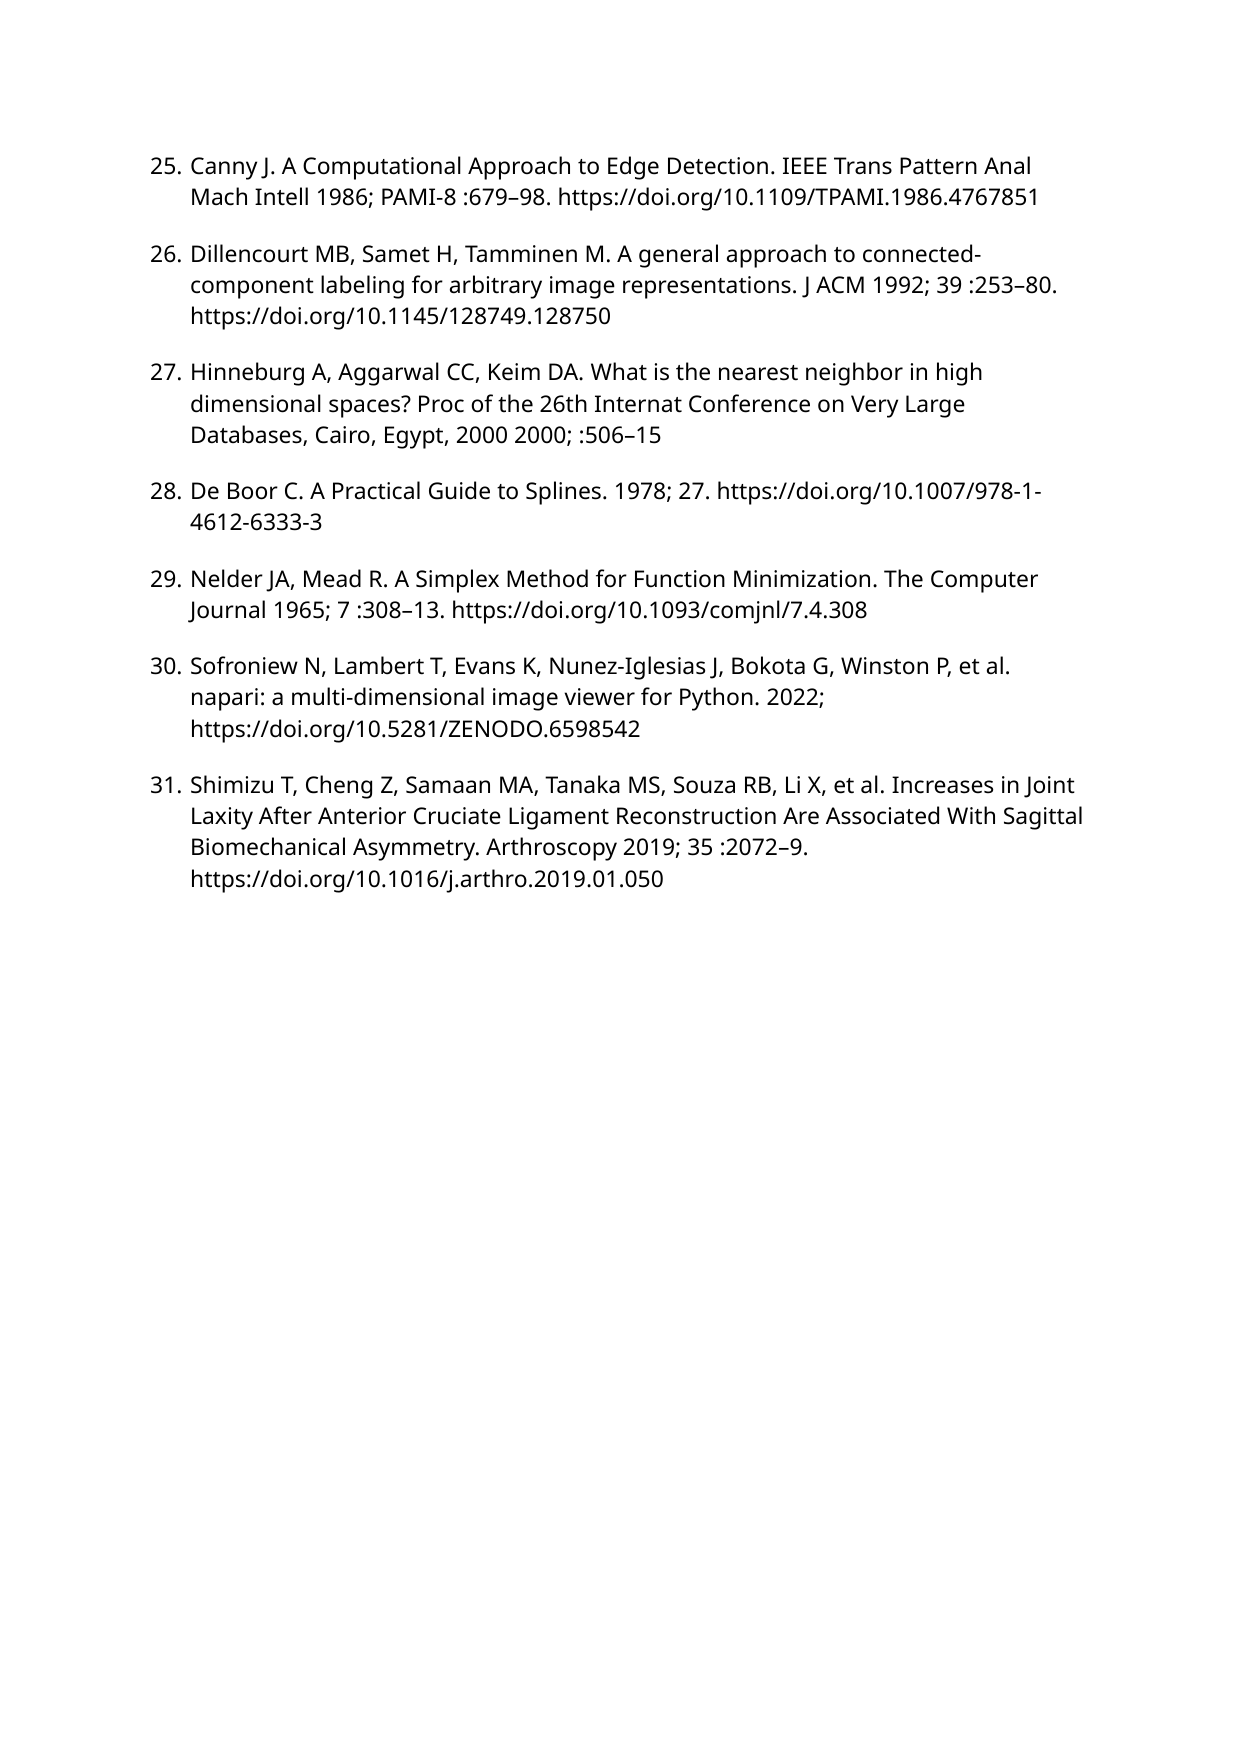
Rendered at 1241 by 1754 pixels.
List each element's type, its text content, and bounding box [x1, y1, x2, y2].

text 26. Dillencourt MB, Samet H, Tamminen M. A general approach to connected-component labeling for arbitrary image representations. J ACM 1992; 39 :253–80. https://doi.org/10.1145/128749.128750 [150, 237, 1090, 331]
text 30. Sofroniew N, Lambert T, Evans K, Nunez-Iglesias J, Bokota G, Winston P, et al. napari: a multi-dimensional image viewer for Python. 2022; https://doi.org/10.5281/ZENODO.6598542 [150, 650, 1090, 744]
text 25. Canny J. A Computational Approach to Edge Detection. IEEE Trans Pattern Anal Mach Intell 1986; PAMI-8 :679–98. https://doi.org/10.1109/TPAMI.1986.4767851 [150, 150, 1090, 212]
text 27. Hinneburg A, Aggarwal CC, Keim DA. What is the nearest neighbor in high dimensional spaces? Proc of the 26th Internat Conference on Very Large Databases, Cairo, Egypt, 2000 2000; :506–15 [150, 356, 1090, 450]
text 29. Nelder JA, Mead R. A Simplex Method for Function Minimization. The Computer Journal 1965; 7 :308–13. https://doi.org/10.1093/comjnl/7.4.308 [150, 562, 1090, 625]
text 28. De Boor C. A Practical Guide to Splines. 1978; 27. https://doi.org/10.1007/978-1-4612-6333-3 [150, 475, 1090, 537]
text 31. Shimizu T, Cheng Z, Samaan MA, Tanaka MS, Souza RB, Li X, et al. Increases in Joint Laxity After Anterior Cruciate Ligament Reconstruction Are Associated With Sagittal Biomechanical Asymmetry. Arthroscopy 2019; 35 :2072–9. https://doi.org/10.1016/j.arthro.2019.01.050 [150, 769, 1090, 894]
